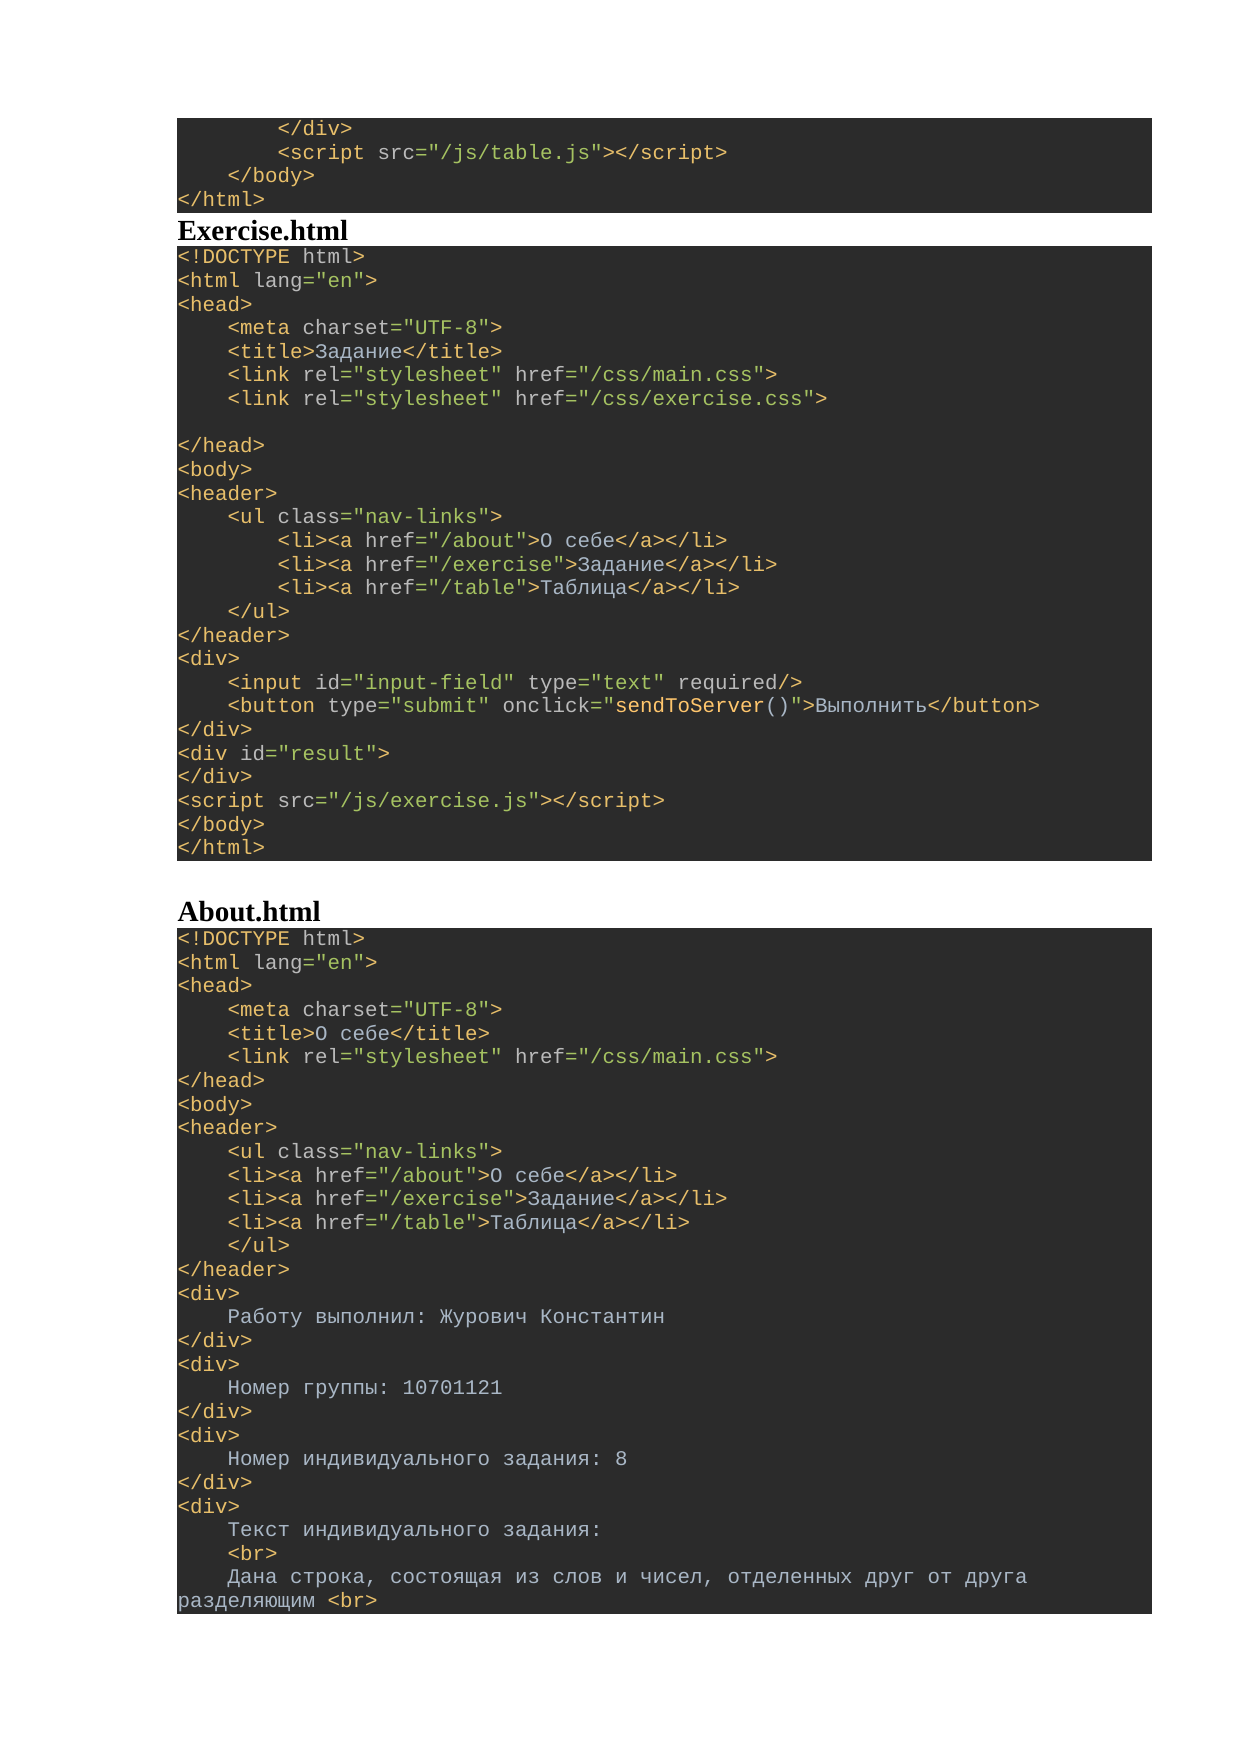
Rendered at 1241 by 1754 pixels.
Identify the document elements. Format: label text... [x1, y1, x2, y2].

text About.html [177, 894, 1152, 928]
text <!DOCTYPE html> <html lang="en"> <head> <meta charset="UTF-8"> <title>Задание</title> <link rel="stylesheet" href="/css/main.css"> <link rel="stylesheet" href="/css/exercise.css"> </head> <body> <header> <ul class="nav-links"> <li><a href="/about">О себе</a></li> <li><a href="/exercise">Задание</a></li> <li><a href="/table">Таблица</a></li> </ul> </header> <div> <input id="input-field" type="text" required/> <button type="submit" onclick="sendToServer()">Выполнить</button> </div> <div id="result"> </div> <script src="/js/exercise.js"></script> </body> </html> [177, 246, 1152, 861]
text Exercise.html [177, 213, 1152, 246]
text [177, 118, 1152, 213]
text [177, 928, 1152, 1614]
